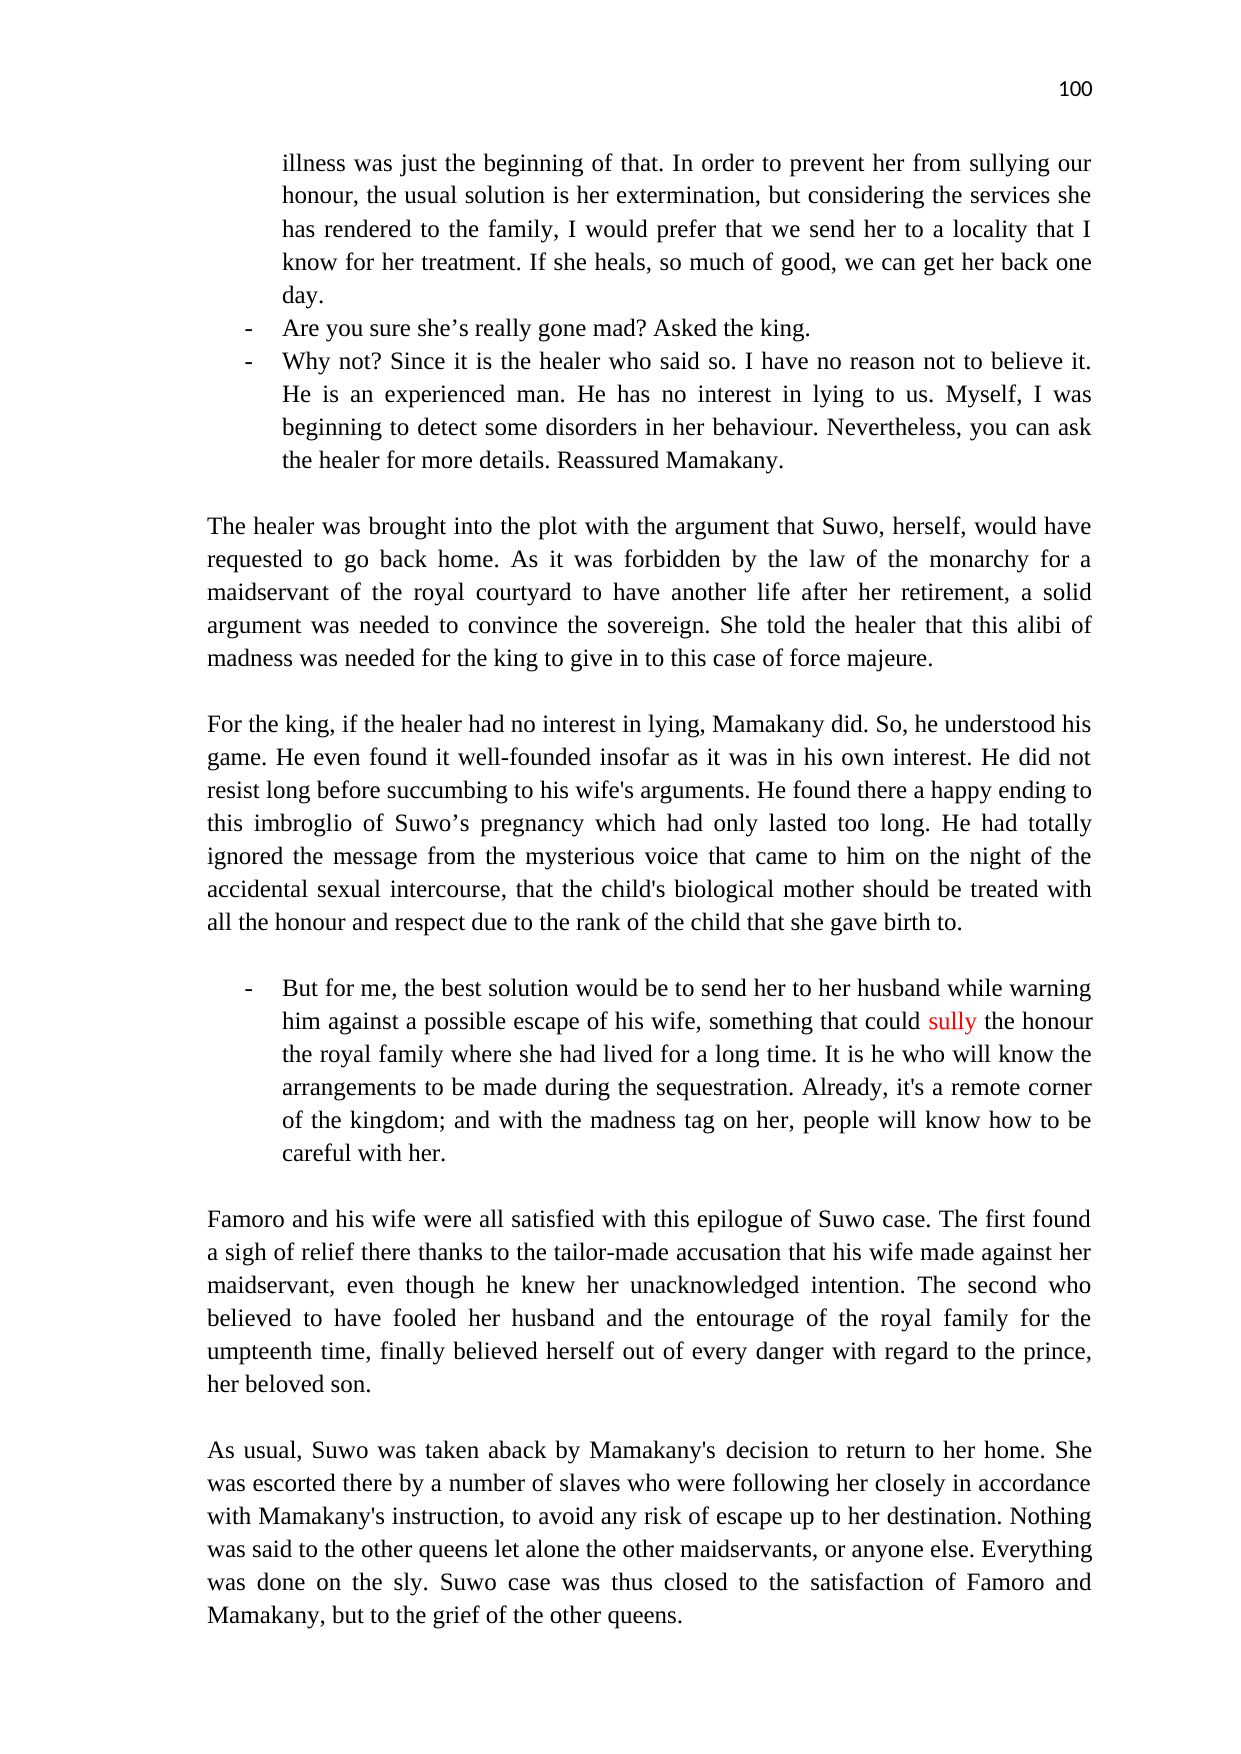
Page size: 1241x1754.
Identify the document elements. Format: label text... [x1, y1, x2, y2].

list But for me, the best solution would be to send her to her husband while warning him against a possible escape of his wife, something that could sully the honour the royal family where she had lived for a long time. It is he who will know the arrangements to be made during the sequestration. Already, it's a remote corner of the kingdom; and with the madness tag on her, people will know how to be careful with her. [244, 973, 1093, 1167]
text Famoro and his wife were all satisfied with this epilogue of Suwo case. The first found a sigh of relief there thanks to the tailor-made accusation that his wife made against her maidservant, even though he knew her unacknowledged intention. The second who believed to have fooled her husband and the entourage of the royal family for the umpteenth time, finally believed herself out of every danger with regard to the prince, her beloved son. [207, 1204, 1093, 1398]
list Are you sure she’s really gone mad? Asked the king. [244, 313, 1093, 341]
list Why not? Since it is the healer who said so. I have no reason not to believe it. He is an experienced man. He has no interest in lying to us. Myself, I was beginning to detect some disorders in her behaviour. Nevertheless, you can ask the healer for more details. Reassured Mamakany. [244, 346, 1093, 473]
text As usual, Suwo was taken aback by Mamakany's ​​decision to return to her home. She was escorted there by a number of slaves who were following her closely in accordance with Mamakany's instruction, to avoid any risk of escape up to her destination. Nothing was said to the other queens let alone the other maidservants, or anyone else. Everything was done on the sly. Suwo case was thus closed to the satisfaction of Famoro and Mamakany, but to the grief of the other queens. [207, 1435, 1093, 1629]
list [244, 148, 1093, 308]
text The healer was brought into the plot with the argument that Suwo, herself, would have requested to go back home. As it was forbidden by the law of the monarchy for a maidservant of the royal courtyard to have another life after her retirement, a solid argument was needed to convince the sovereign. She told the healer that this alibi of madness was needed for the king to give in to this case of force majeure. [207, 511, 1093, 672]
text For the king, if the healer had no interest in lying, Mamakany did. So, he understood his game. He even found it well-founded insofar as it was in his own interest. He did not resist long before succumbing to his wife's arguments. He found there a happy ending to this imbroglio of Suwo’s pregnancy which had only lasted too long. He had totally ignored the message from the mysterious voice that came to him on the night of the accidental sexual intercourse, that the child's biological mother should be treated with all the honour and respect due to the rank of the child that she gave birth to. [207, 709, 1093, 936]
